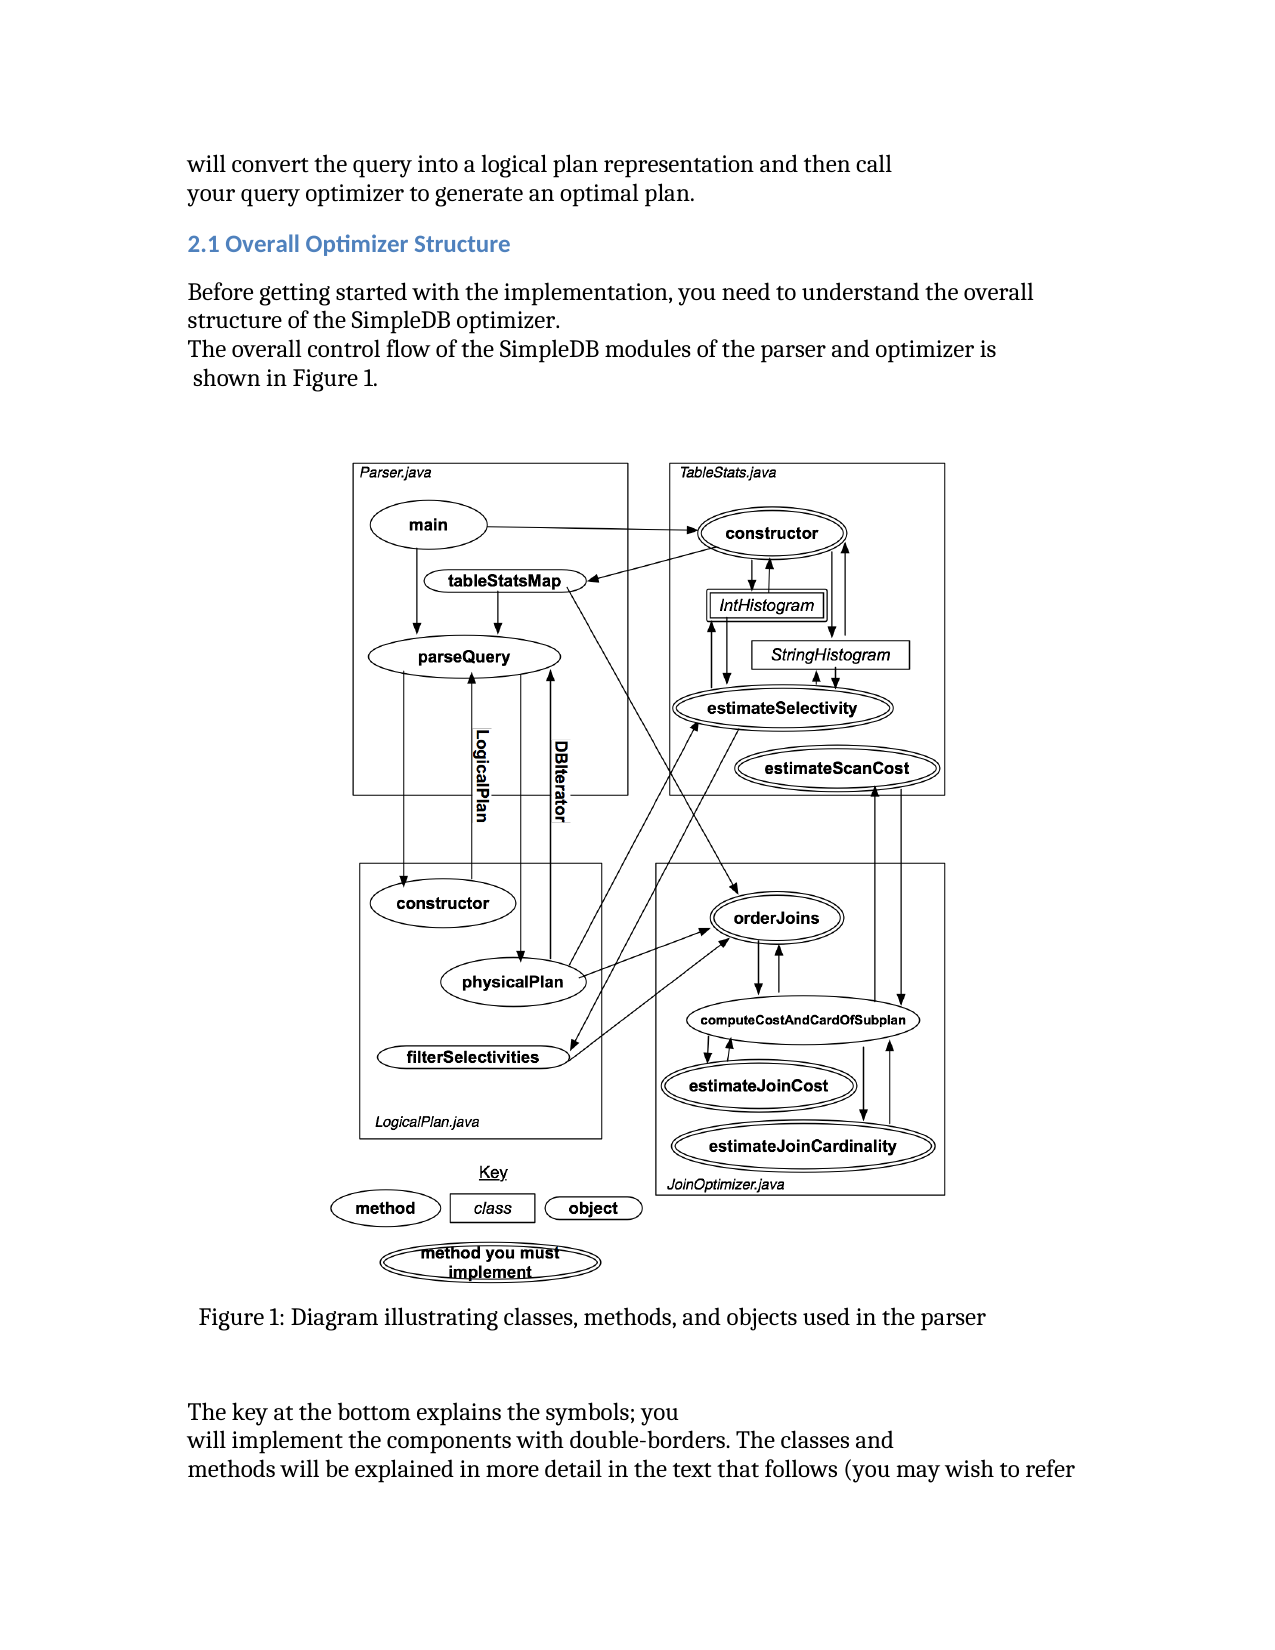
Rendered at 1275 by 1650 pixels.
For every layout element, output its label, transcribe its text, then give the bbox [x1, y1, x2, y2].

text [187, 1398, 1087, 1484]
text Before getting started with the implementation, you need to understand the overall structure of the SimpleDB optimizer. The overall control flow of the SimpleDB modules of the parser and optimizer is shown in Figure 1. [187, 278, 1087, 393]
subtitle 2.1 Overall Optimizer Structure [187, 228, 1087, 259]
picture [328, 458, 947, 1284]
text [187, 150, 1087, 207]
text Figure 1: Diagram illustrating classes, methods, and objects used in the parser [187, 1303, 1087, 1331]
